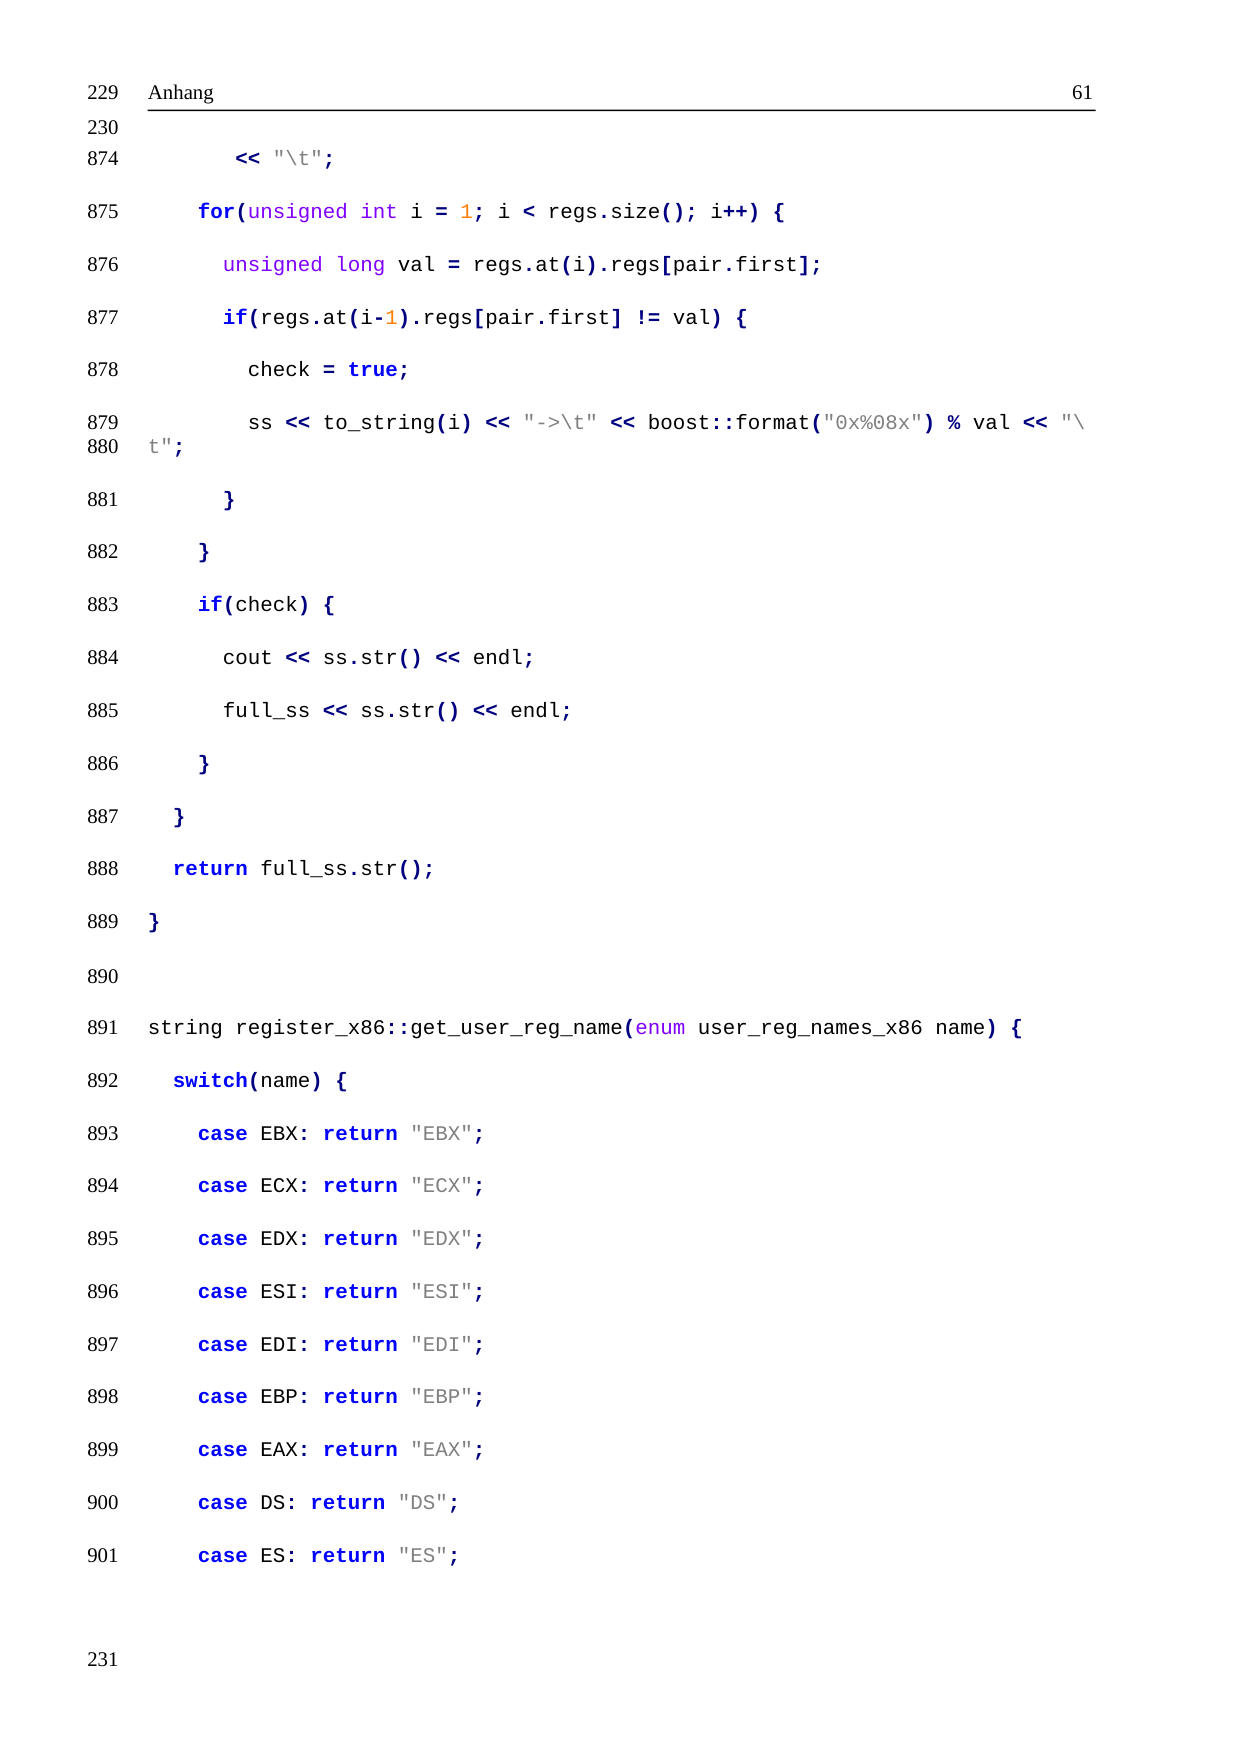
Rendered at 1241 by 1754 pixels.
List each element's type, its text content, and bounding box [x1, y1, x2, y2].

text full_ss << ss.str() << endl; [148, 700, 1092, 724]
text case EBP: return "EBP"; [148, 1387, 1092, 1410]
text << "\t"; [148, 148, 1092, 172]
text } [148, 753, 1092, 776]
text } [148, 911, 1092, 935]
text for(unsigned int i = 1; i < regs.size(); i++) { [148, 201, 1092, 225]
text case DS: return "DS"; [148, 1492, 1092, 1516]
text case EDI: return "EDI"; [148, 1334, 1092, 1357]
text if(check) { [148, 594, 1092, 618]
text } [148, 489, 1092, 512]
text } [148, 542, 1092, 565]
text case ES: return "ES"; [148, 1545, 1092, 1569]
text case EDX: return "EDX"; [148, 1228, 1092, 1252]
text check = true; [148, 359, 1092, 383]
text unsigned long val = regs.at(i).regs[pair.first]; [148, 254, 1092, 277]
text cout << ss.str() << endl; [148, 647, 1092, 671]
text case EAX: return "EAX"; [148, 1439, 1092, 1463]
text case ESI: return "ESI"; [148, 1281, 1092, 1304]
text return full_ss.str(); [148, 858, 1092, 882]
text case ECX: return "ECX"; [148, 1175, 1092, 1199]
text if(regs.at(i-1).regs[pair.first] != val) { [148, 307, 1092, 330]
text ss << to_string(i) << "->\t" << boost::format("0x%08x") % val << "\t"; [148, 412, 1092, 459]
text switch(name) { [148, 1070, 1092, 1093]
text case EBX: return "EBX"; [148, 1122, 1092, 1146]
text } [148, 806, 1092, 829]
text string register_x86::get_user_reg_name(enum user_reg_names_x86 name) { [148, 1017, 1092, 1041]
